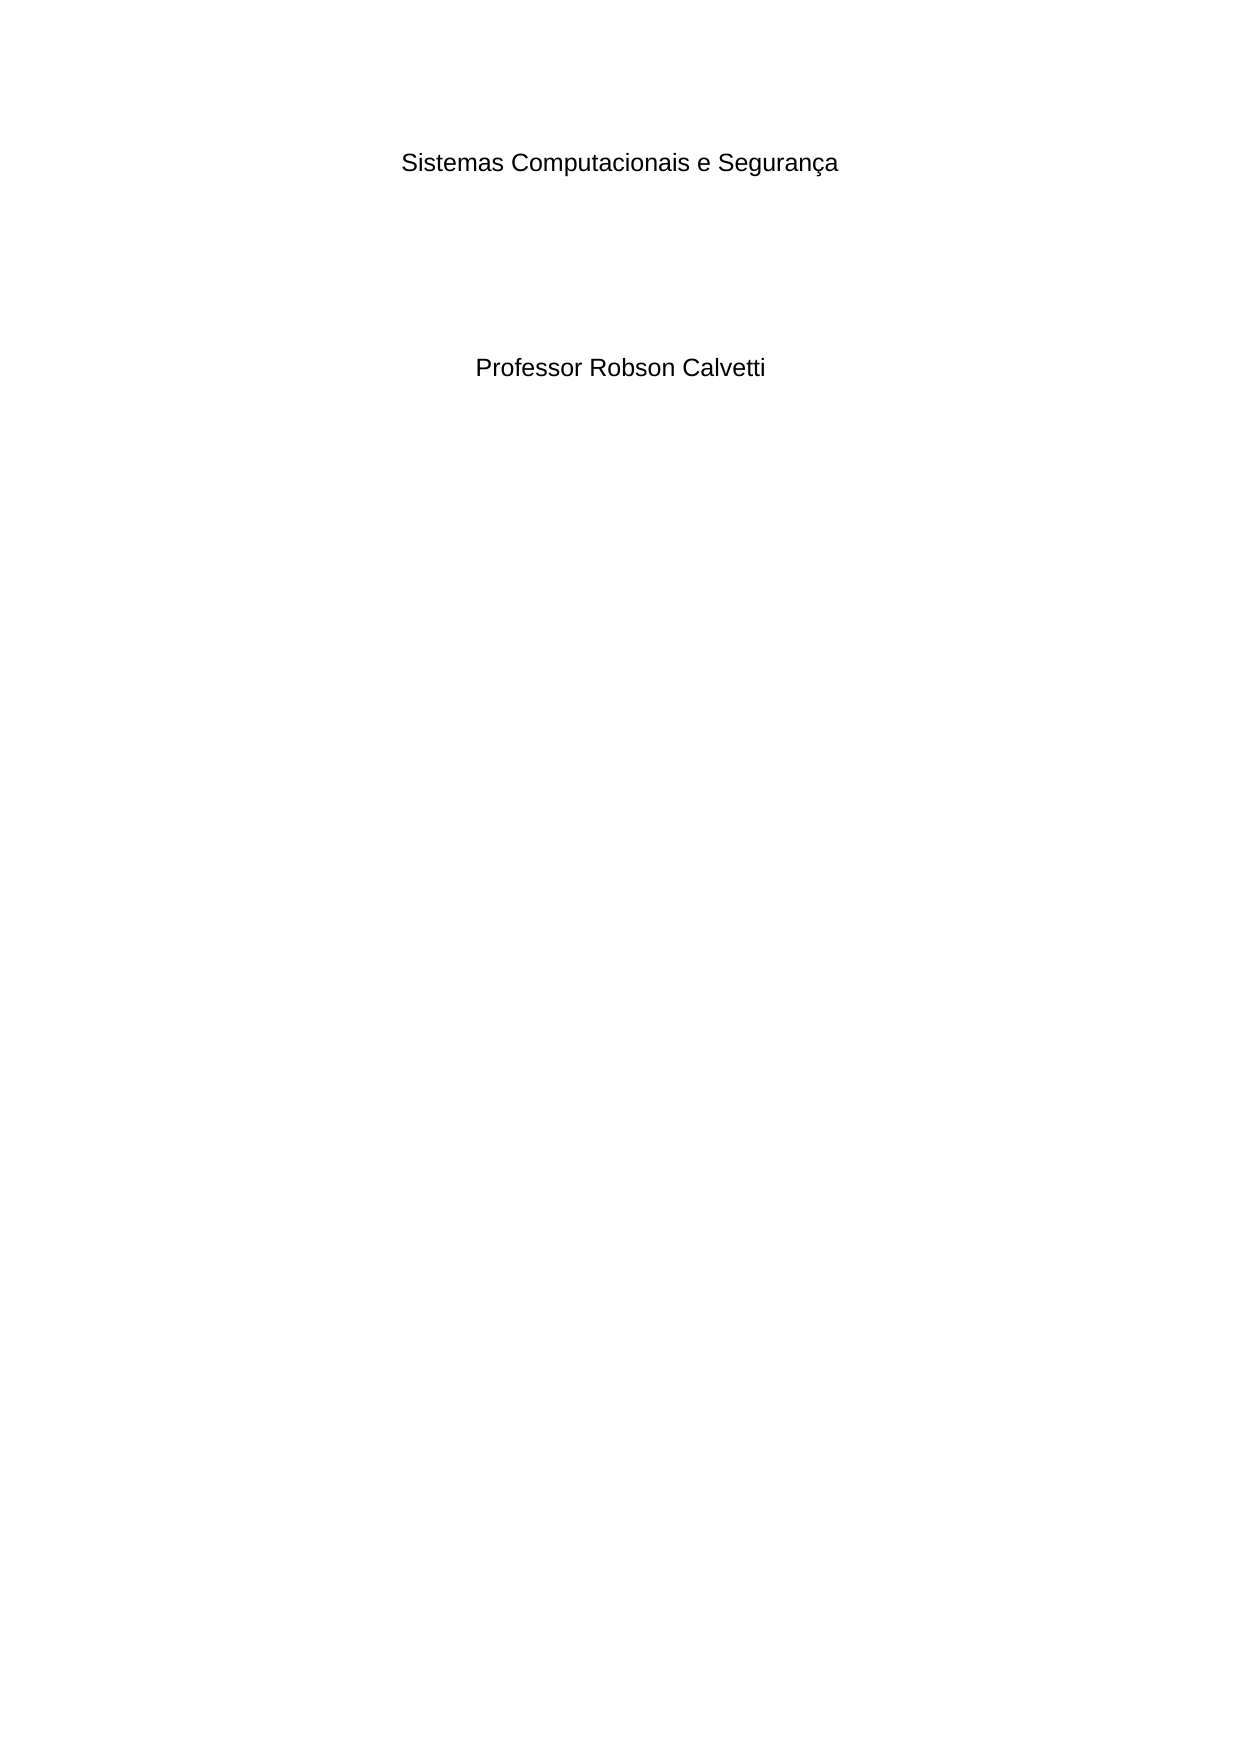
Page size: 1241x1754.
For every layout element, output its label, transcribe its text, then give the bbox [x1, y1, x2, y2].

text Professor Robson Calvetti [475, 352, 1064, 381]
text Sistemas Computacionais e Segurança [177, 148, 839, 177]
